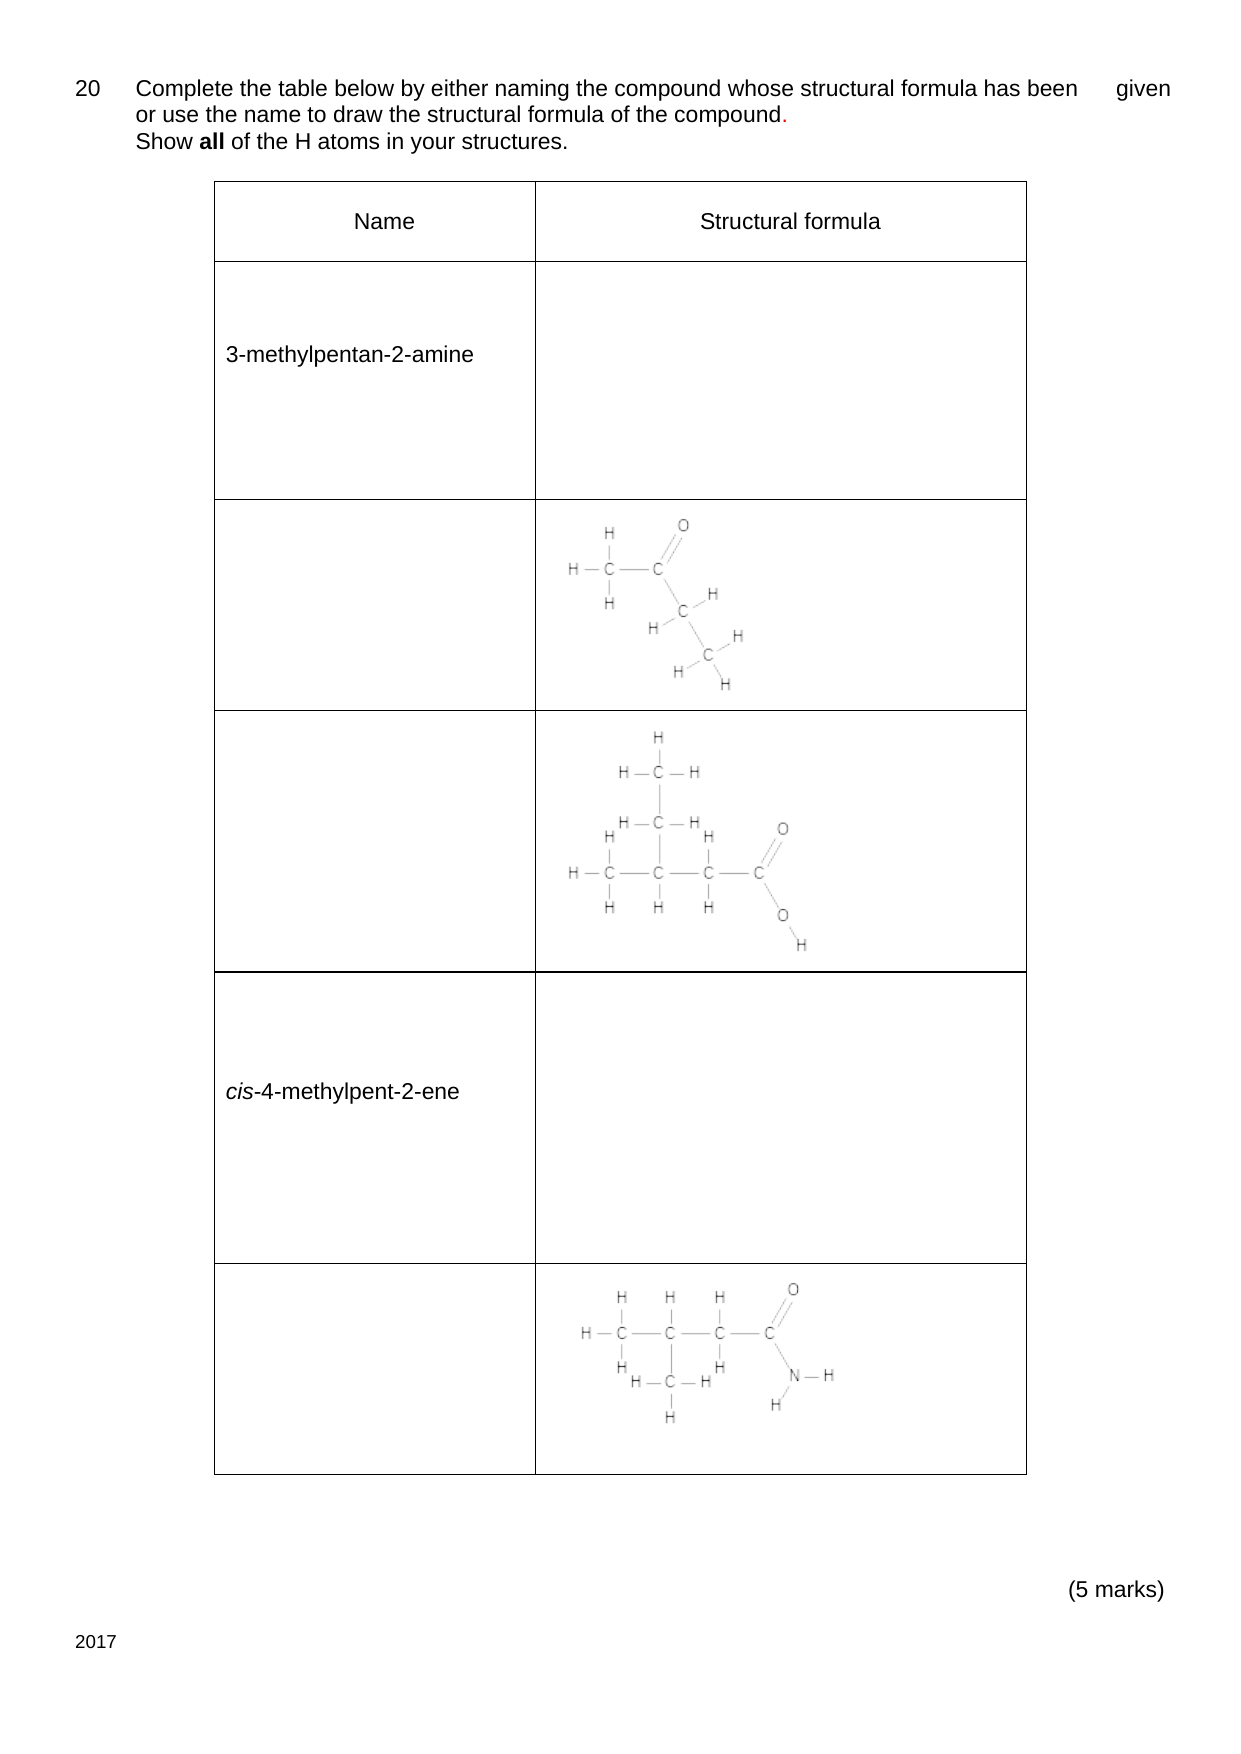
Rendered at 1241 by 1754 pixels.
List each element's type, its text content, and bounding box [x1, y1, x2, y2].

text Show all of the H atoms in your structures. [75, 128, 1169, 154]
table_cell [215, 1264, 535, 1474]
text (5 marks) [149, 1577, 1165, 1602]
table_header Name [215, 182, 535, 261]
table_cell [536, 711, 1026, 971]
table_cell [536, 1264, 1026, 1474]
table_cell cis-4-methylpent-2-ene [215, 973, 535, 1262]
table_cell [536, 262, 1026, 499]
table_cell [215, 711, 535, 971]
table_cell 3-methylpentan-2-amine [215, 262, 535, 499]
text 20 Complete the table below by either naming the compound whose structural formula has been given or use the name to draw the structural formula of the compound. [75, 75, 1184, 128]
table_cell [536, 973, 1026, 1262]
table_cell [536, 500, 1026, 710]
table_cell [215, 500, 535, 710]
table_header Structural formula [536, 182, 1026, 261]
